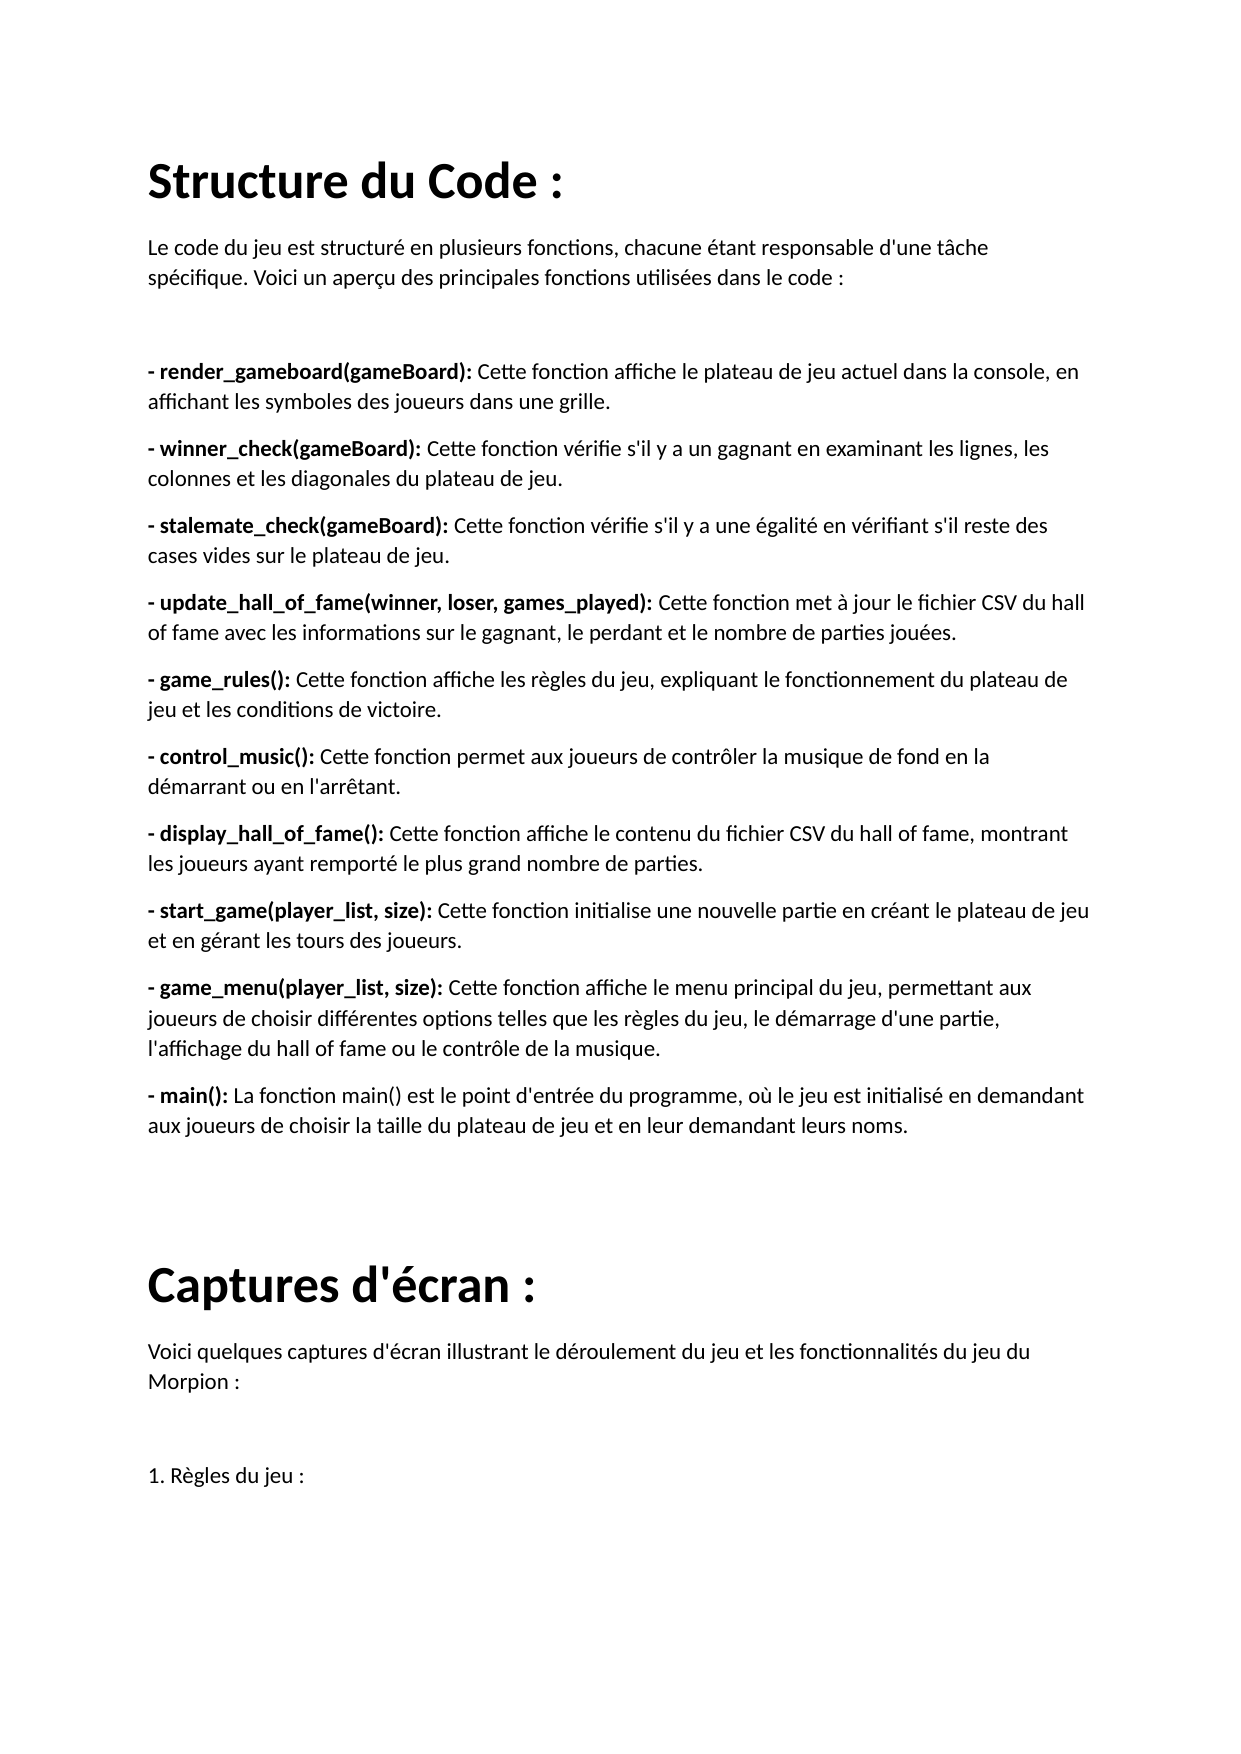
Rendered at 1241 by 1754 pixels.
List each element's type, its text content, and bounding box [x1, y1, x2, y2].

text Structure du Code : [148, 148, 1093, 211]
text 1. Règles du jeu : [148, 1461, 1093, 1489]
text Captures d'écran : [148, 1252, 1093, 1315]
text Voici quelques captures d'écran illustrant le déroulement du jeu et les fonctionnalités du jeu du Morpion : [148, 1337, 1093, 1395]
text - display_hall_of_fame(): Cette fonction affiche le contenu du fichier CSV du hall of fame, montrant les joueurs ayant remporté le plus grand nombre de parties. [148, 819, 1093, 877]
text - game_menu(player_list, size): Cette fonction affiche le menu principal du jeu, permettant aux joueurs de choisir différentes options telles que les règles du jeu, le démarrage d'une partie, l'affichage du hall of fame ou le contrôle de la musique. [148, 973, 1093, 1062]
text - game_rules(): Cette fonction affiche les règles du jeu, expliquant le fonctionnement du plateau de jeu et les conditions de victoire. [148, 665, 1093, 723]
text - control_music(): Cette fonction permet aux joueurs de contrôler la musique de fond en la démarrant ou en l'arrêtant. [148, 742, 1093, 800]
text - start_game(player_list, size): Cette fonction initialise une nouvelle partie en créant le plateau de jeu et en gérant les tours des joueurs. [148, 896, 1093, 954]
text - stalemate_check(gameBoard): Cette fonction vérifie s'il y a une égalité en vérifiant s'il reste des cases vides sur le plateau de jeu. [148, 511, 1093, 569]
text - render_gameboard(gameBoard): Cette fonction affiche le plateau de jeu actuel dans la console, en affichant les symboles des joueurs dans une grille. [148, 357, 1093, 415]
text Le code du jeu est structuré en plusieurs fonctions, chacune étant responsable d'une tâche spécifique. Voici un aperçu des principales fonctions utilisées dans le code : [148, 233, 1093, 291]
text - winner_check(gameBoard): Cette fonction vérifie s'il y a un gagnant en examinant les lignes, les colonnes et les diagonales du plateau de jeu. [148, 434, 1093, 492]
text - update_hall_of_fame(winner, loser, games_played): Cette fonction met à jour le fichier CSV du hall of fame avec les informations sur le gagnant, le perdant et le nombre de parties jouées. [148, 588, 1093, 646]
text - main(): La fonction main() est le point d'entrée du programme, où le jeu est initialisé en demandant aux joueurs de choisir la taille du plateau de jeu et en leur demandant leurs noms. [148, 1081, 1093, 1139]
